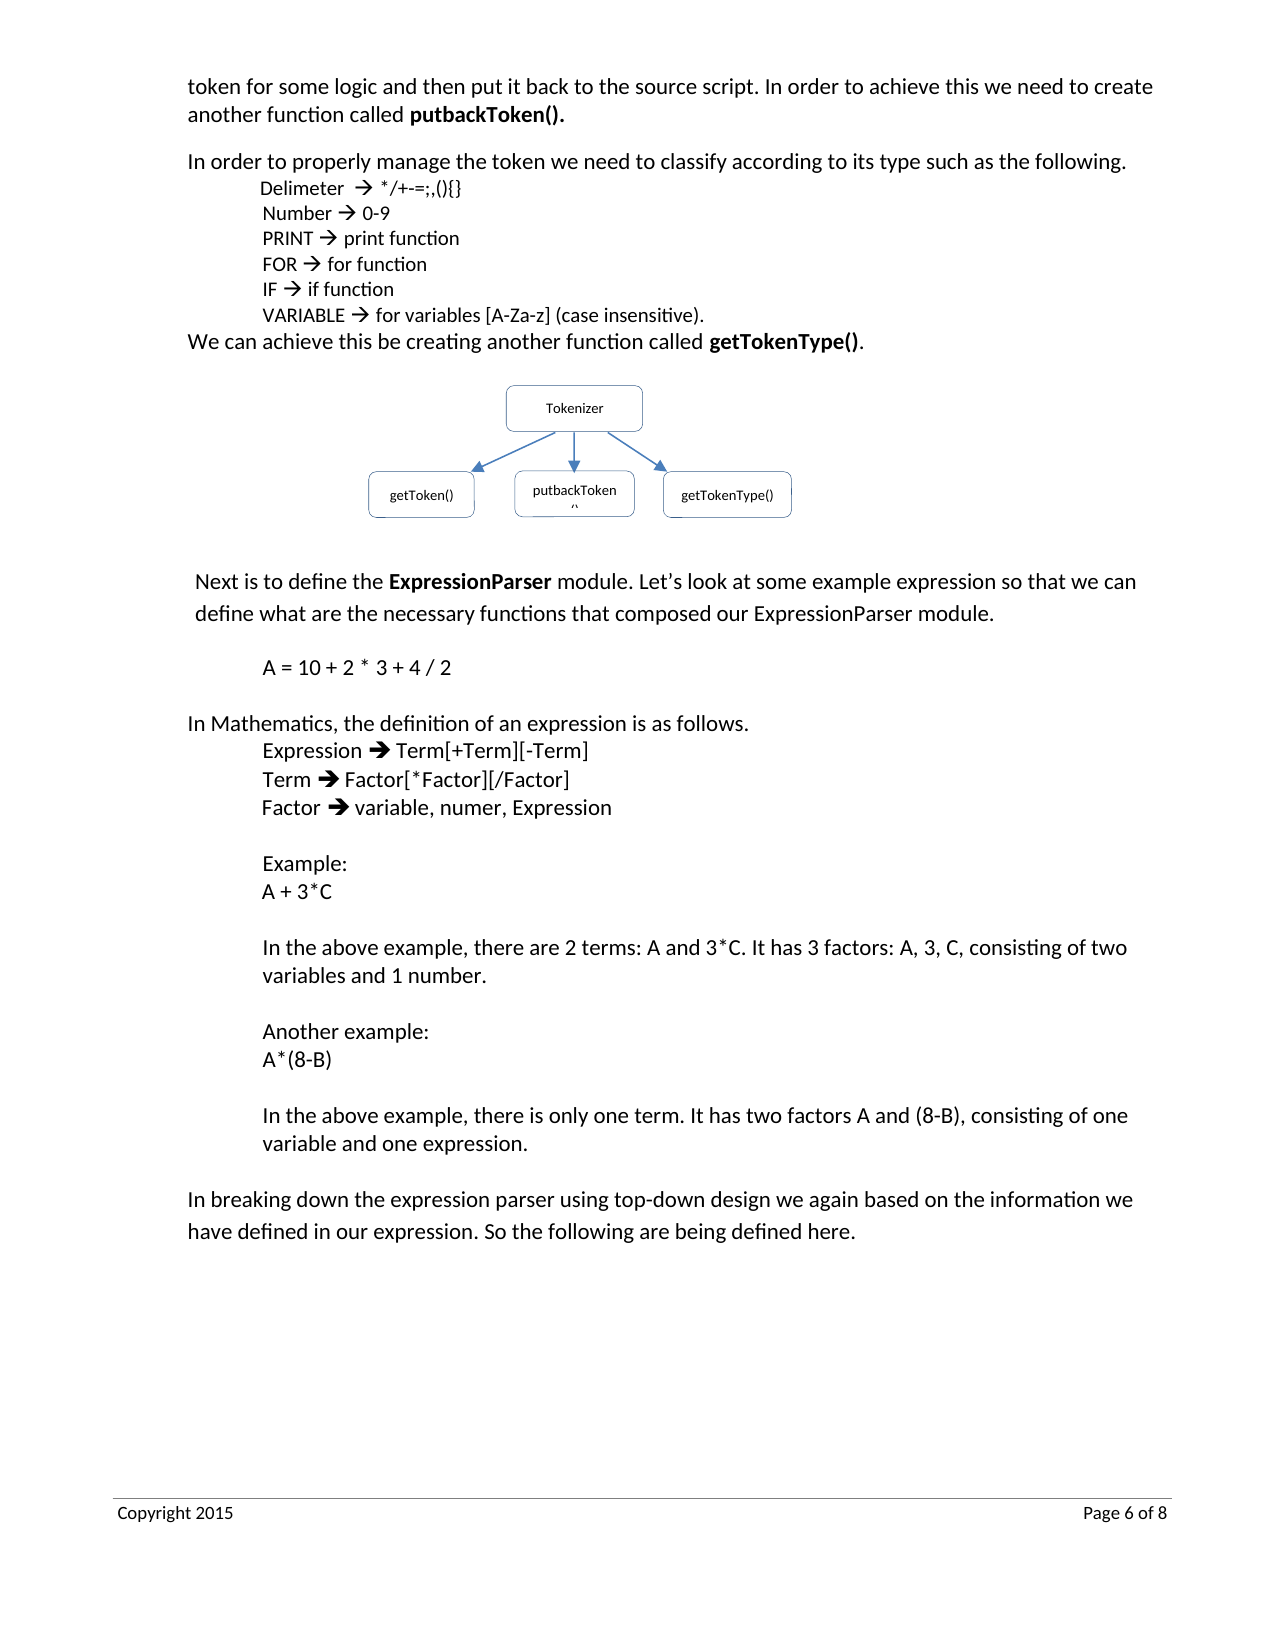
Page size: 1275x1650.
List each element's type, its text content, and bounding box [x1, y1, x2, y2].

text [187, 72, 1172, 128]
text We can achieve this be creating another function called getTokenType(). [112, 327, 1172, 355]
text A = 10 + 2 * 3 + 4 / 2 [262, 653, 1172, 681]
text Another example: [262, 1017, 1172, 1045]
text Factor variable, numer, Expression [112, 793, 1172, 821]
text A + 3*C [112, 877, 1172, 905]
text Next is to define the ExpressionParser module. Let’s look at some example expression so that we can define what are the necessary functions that composed our ExpressionParser module. [195, 567, 1172, 628]
text FOR for function [187, 251, 1172, 276]
text IF if function [187, 276, 1172, 302]
text Delimeter */+-=;,(){} [187, 175, 1172, 200]
text PRINT print function [187, 226, 1172, 251]
text Expression Term[+Term][-Term] [112, 737, 1172, 765]
text In order to properly manage the token we need to classify according to its type such as the following. [112, 147, 1172, 175]
text In the above example, there are 2 terms: A and 3*C. It has 3 factors: A, 3, C, consisting of two variables and 1 number. [262, 933, 1172, 989]
text Example: [112, 849, 1172, 877]
text A*(8-B) [262, 1045, 1172, 1073]
text VARIABLE for variables [A-Za-z] (case insensitive). [187, 302, 1172, 327]
text In the above example, there is only one term. It has two factors A and (8-B), consisting of one variable and one expression. [262, 1101, 1172, 1157]
text In Mathematics, the definition of an expression is as follows. [112, 709, 1172, 737]
text Term Factor[*Factor][/Factor] [112, 765, 1172, 793]
text Number 0-9 [187, 200, 1172, 226]
text In breaking down the expression parser using top-down design we again based on the information we have defined in our expression. So the following are being defined here. [187, 1185, 1172, 1245]
